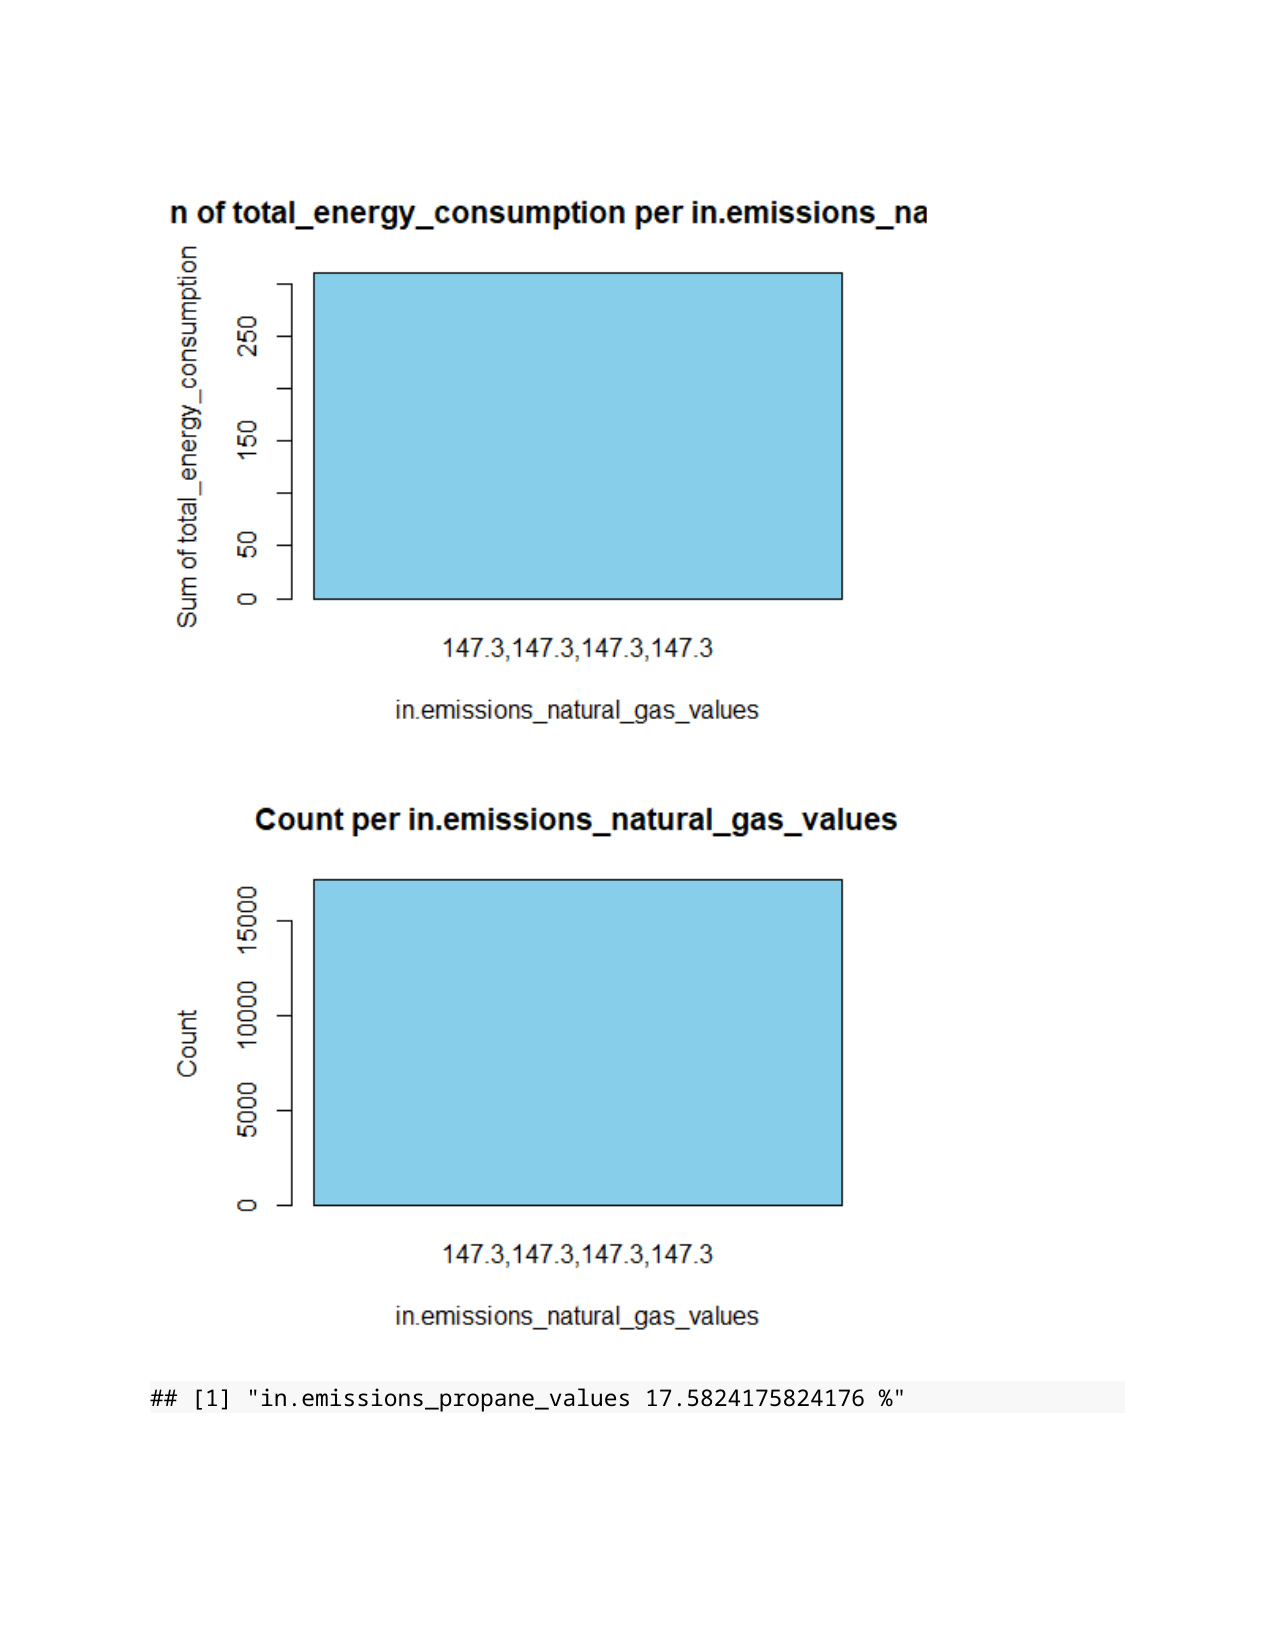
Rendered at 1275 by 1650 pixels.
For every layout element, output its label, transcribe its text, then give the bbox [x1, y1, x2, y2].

text ## [1] "in.emissions_propane_values 17.5824175824176 %" [150, 1381, 1125, 1413]
picture [168, 150, 927, 1363]
